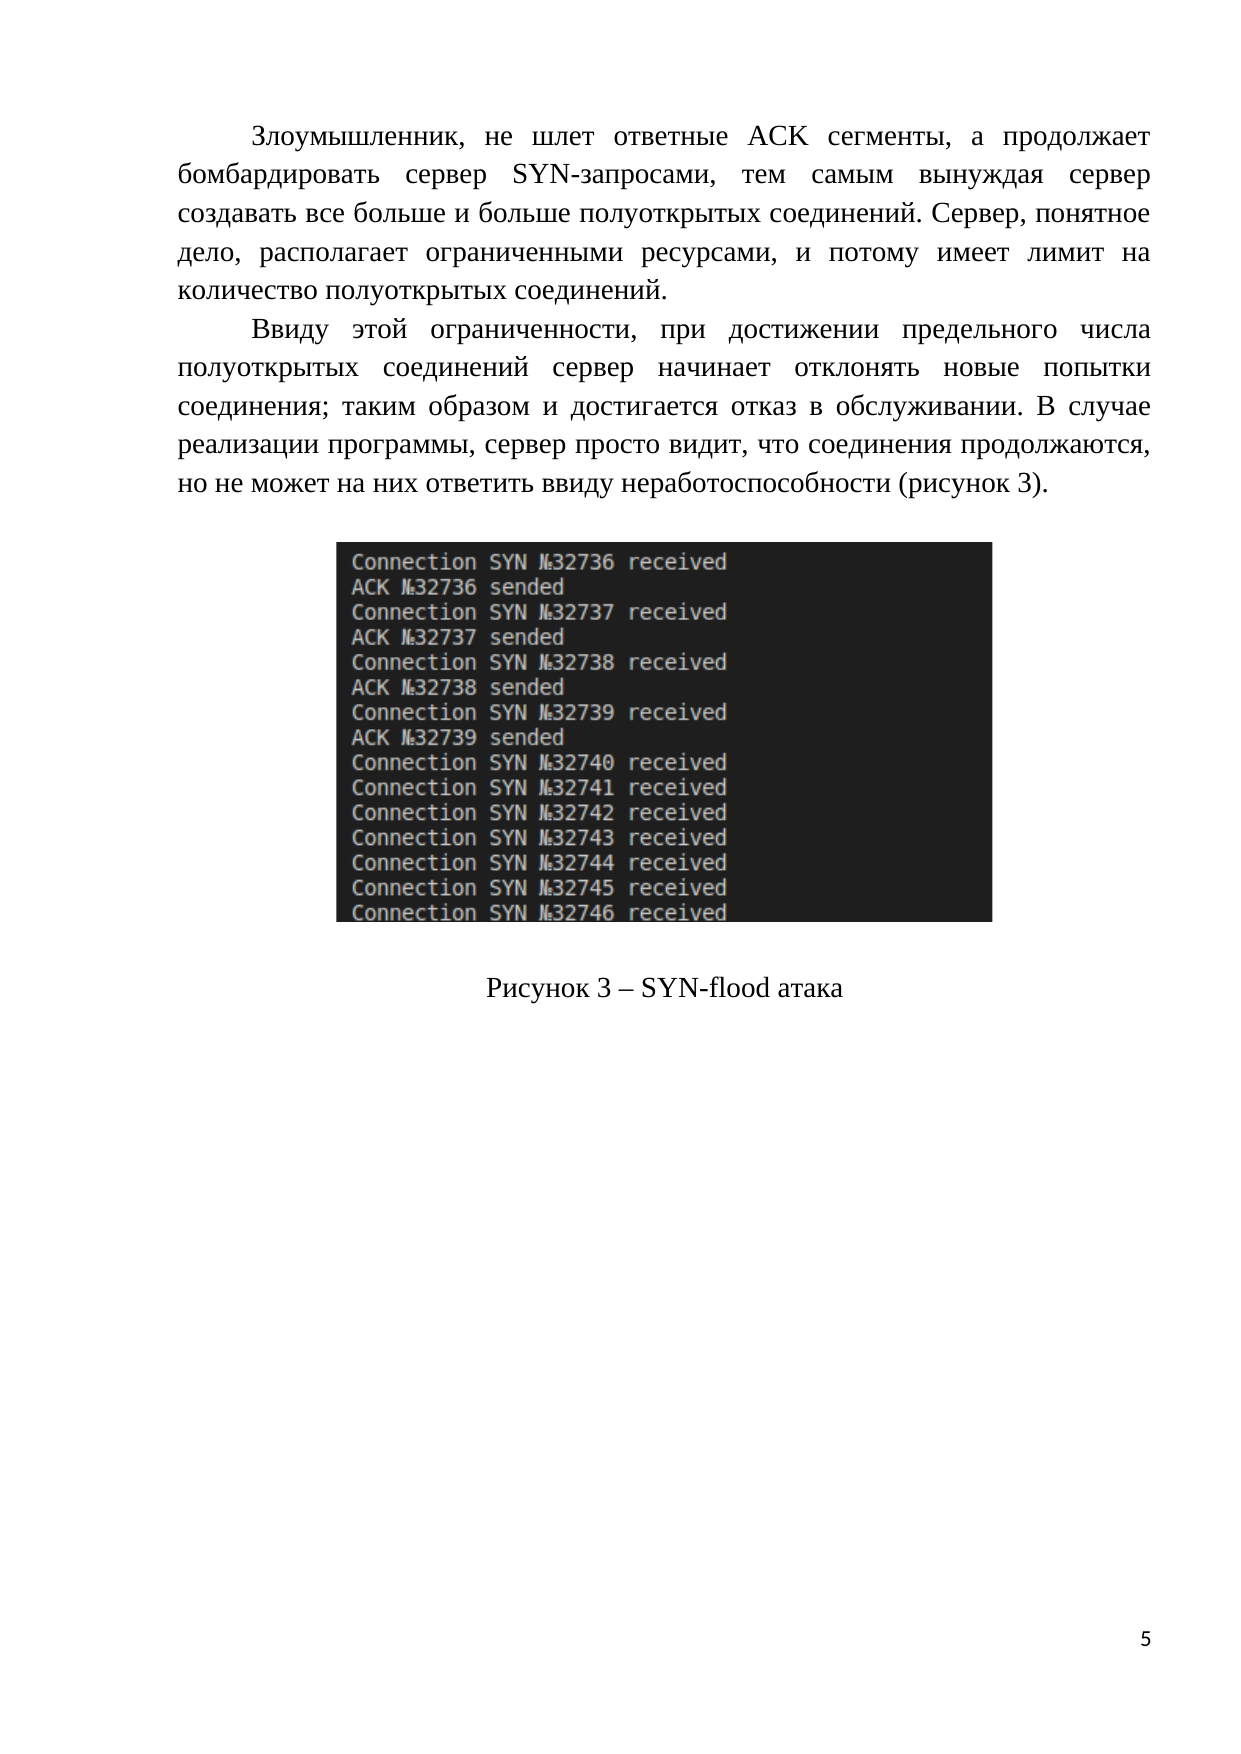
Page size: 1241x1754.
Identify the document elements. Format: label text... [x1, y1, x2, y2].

text Ввиду этой ограниченности, при достижении предельного числа полуоткрытых соединений сервер начинает отклонять новые попытки соединения; таким образом и достигается отказ в обслуживании. В случае реализации программы, сервер просто видит, что соединения продолжаются, но не может на них ответить ввиду неработоспособности (рисунок 3). [177, 311, 1152, 498]
text Рисунок 3 – SYN-flood атака [177, 970, 1152, 1003]
text Злоумышленник, не шлет ответные ACK сегменты, а продолжает бомбардировать сервер SYN-запросами, тем самым вынуждая сервер создавать все больше и больше полуоткрытых соединений. Сервер, понятное дело, располагает ограниченными ресурсами, и потому имеет лимит на количество полуоткрытых соединений. [177, 118, 1152, 306]
picture [336, 542, 993, 922]
